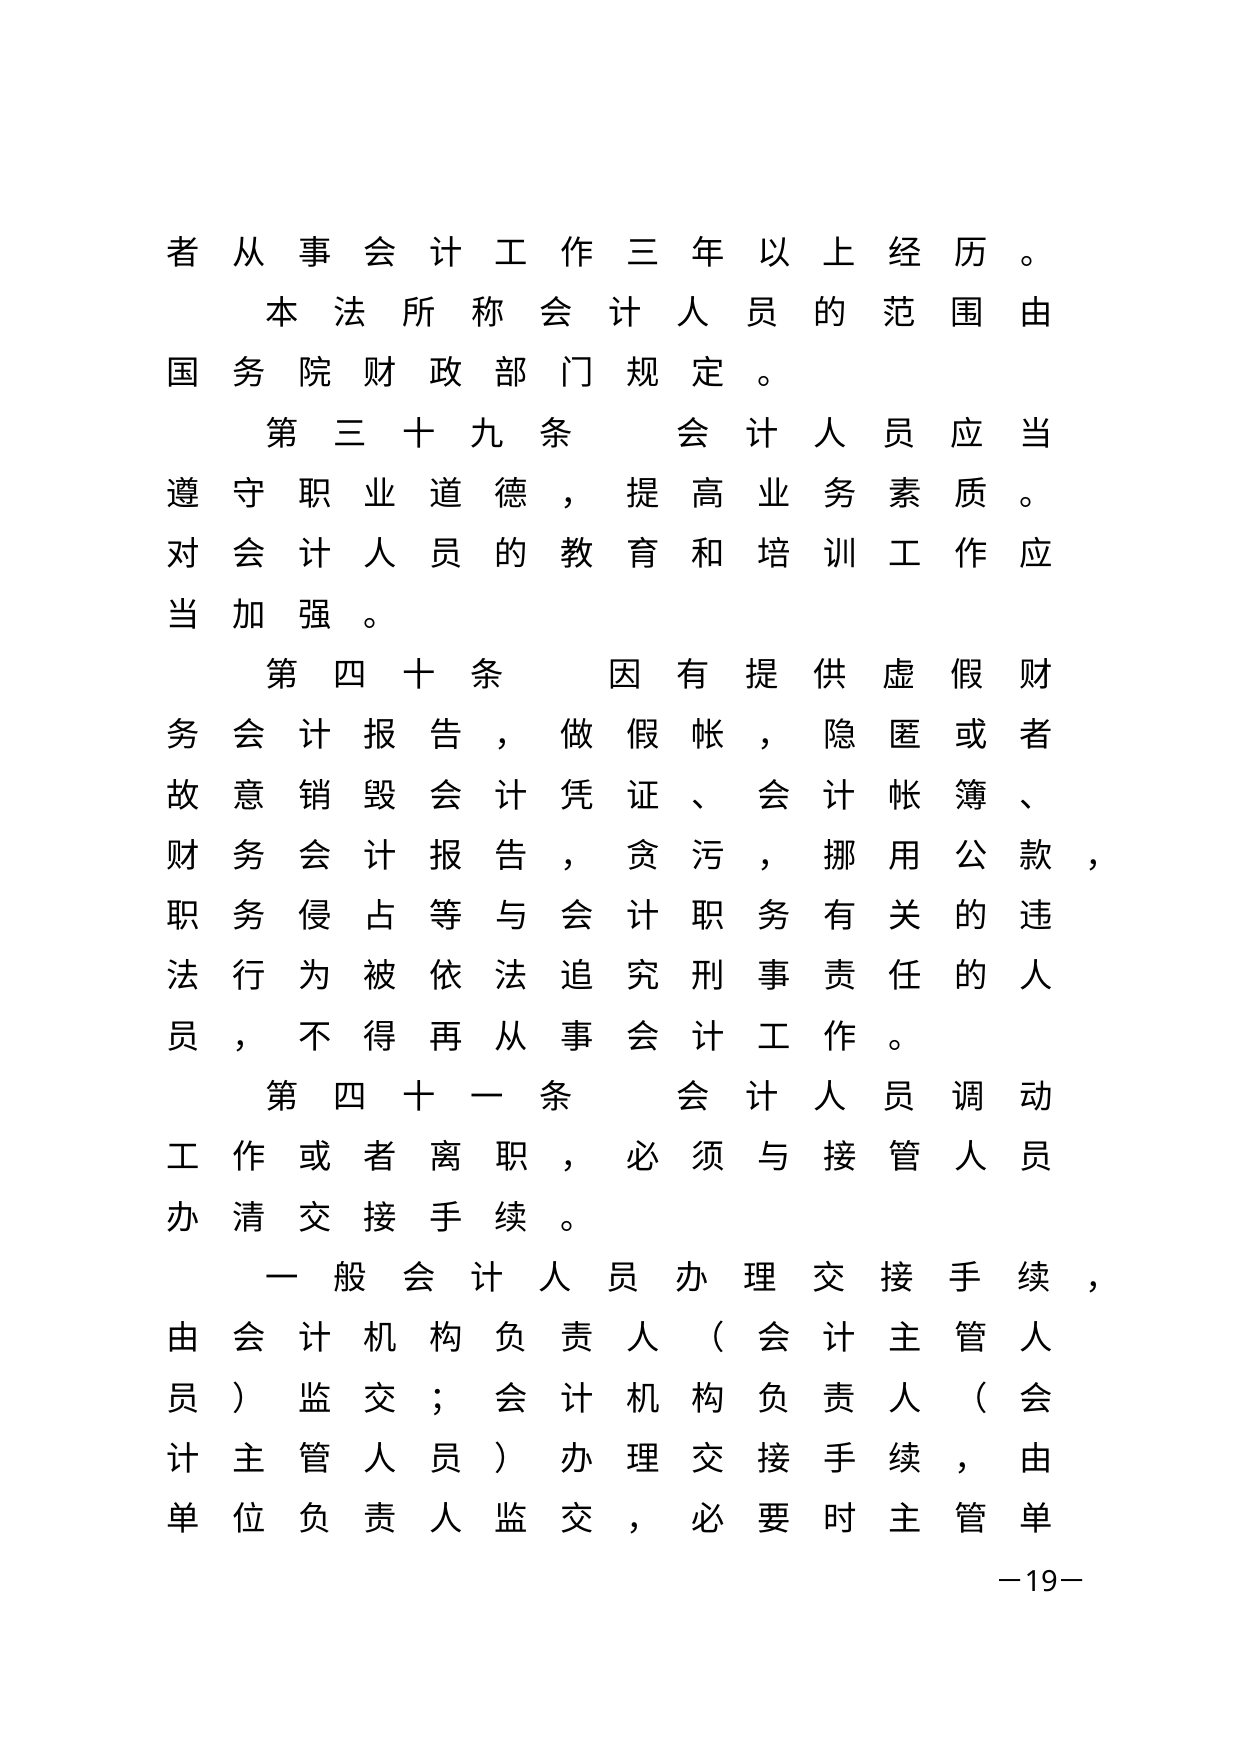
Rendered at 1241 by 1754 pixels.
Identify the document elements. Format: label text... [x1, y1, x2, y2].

text 第三十九条 会计人员应当遵守职业道德，提高业务素质。对会计人员的教育和培训工作应当加强。 [167, 400, 1085, 642]
text 第四十条 因有提供虚假财务会计报告，做假帐，隐匿或者故意销毁会计凭证、会计帐簿、财务会计报告，贪污，挪用公款，职务侵占等与会计职务有关的违法行为被依法追究刑事责任的人员，不得再从事会计工作。 [167, 642, 1085, 1064]
text 一般会计人员办理交接手续，由会计机构负责人（会计主管人员）监交；会计机构负责人（会计主管人员）办理交接手续，由单位负责人监交，必要时主管单位可以派人会同监交。 [167, 1245, 1085, 1546]
text 第四十一条 会计人员调动工作或者离职，必须与接管人员办清交接手续。 [167, 1064, 1085, 1245]
text 担任单位会计机构负责人（会计主管人员）的，应当具备会计师以上专业技术职务资格或者从事会计工作三年以上经历。 [167, 219, 1085, 280]
text 本法所称会计人员的范围由国务院财政部门规定。 [167, 280, 1085, 400]
